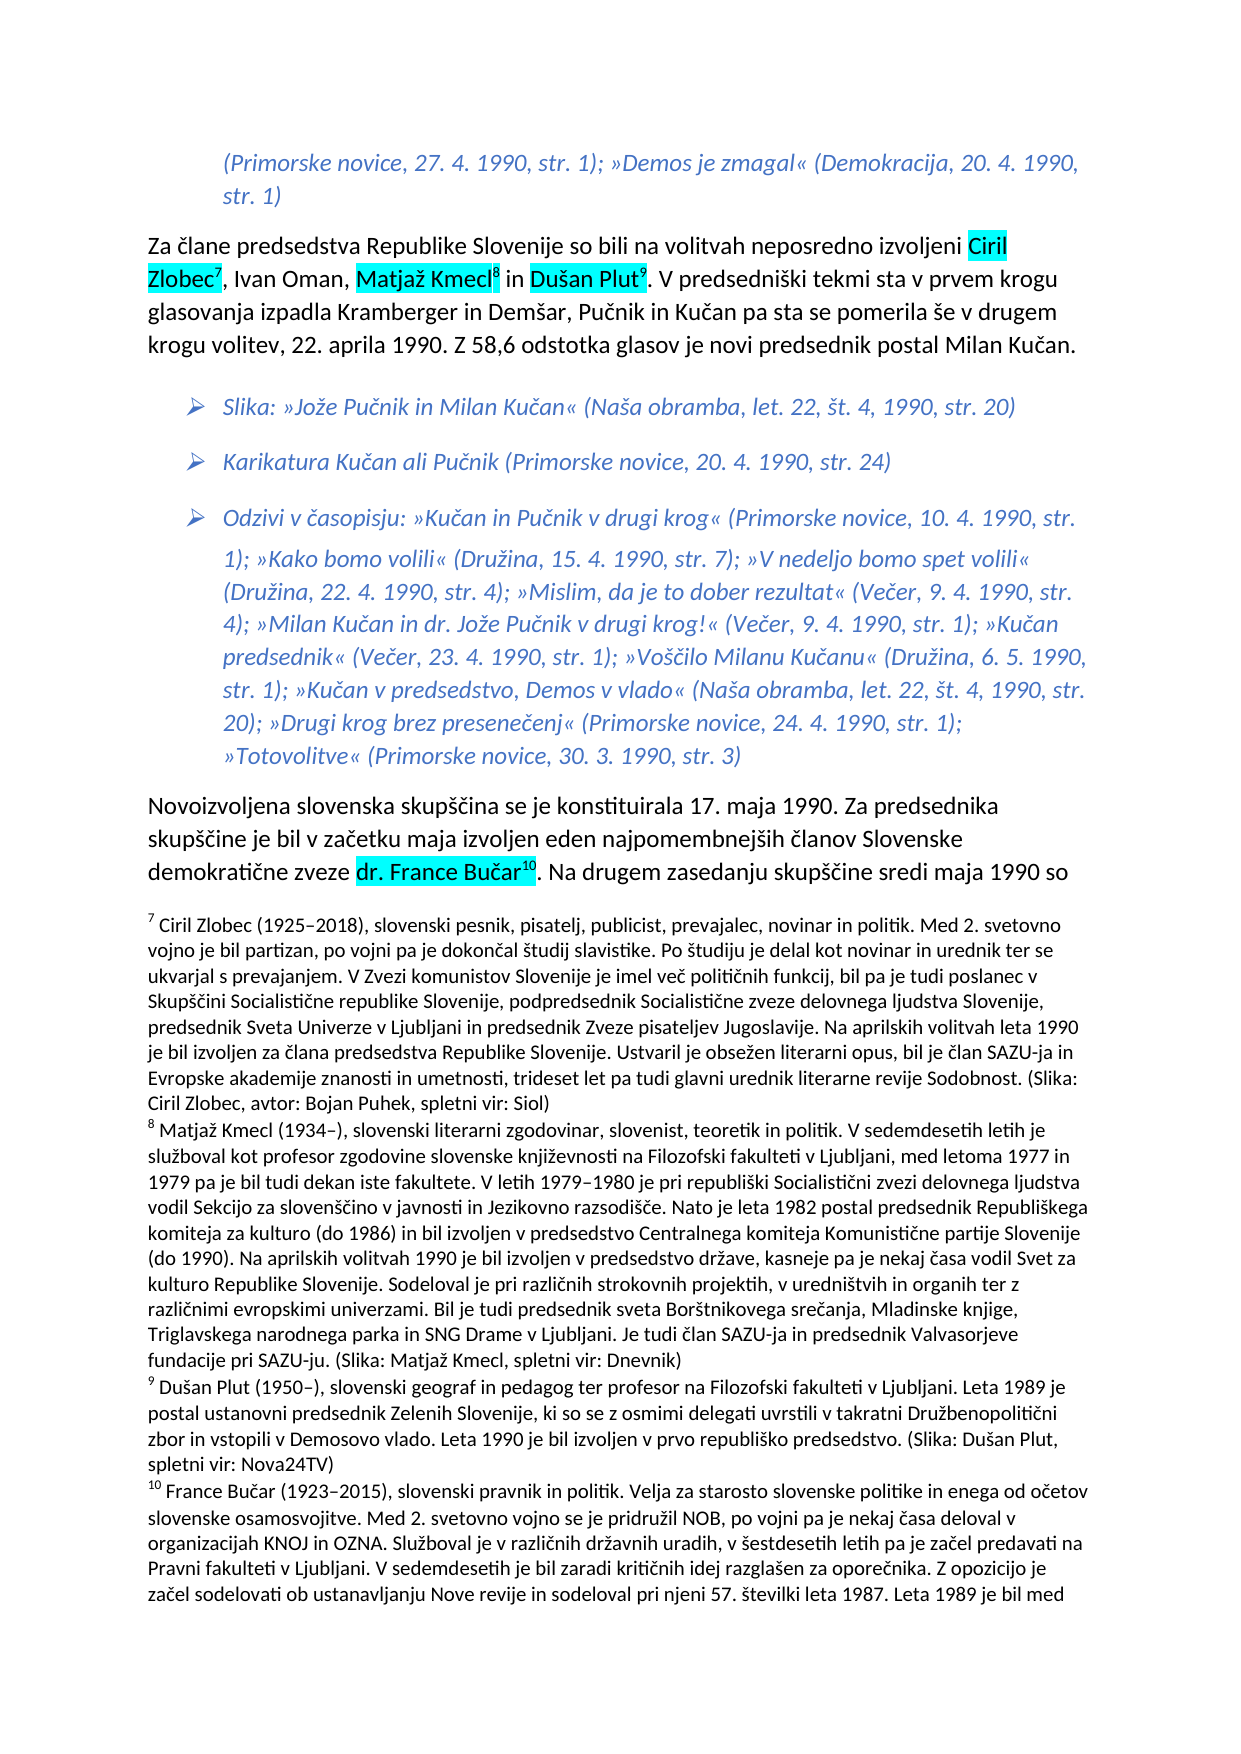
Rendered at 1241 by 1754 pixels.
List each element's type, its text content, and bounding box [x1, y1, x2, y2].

list Slika: »Jože Pučnik in Milan Kučan« (Naša obramba, let. 22, št. 4, 1990, str. 20) [185, 378, 1093, 430]
list Odzivi v časopisju: »Kučan in Pučnik v drugi krog« (Primorske novice, 10. 4. 1990, str. 1); »Kako bomo volili« (Družina, 15. 4. 1990, str. 7); »V nedeljo bomo spet volili« (Družina, 22. 4. 1990, str. 4); »Mislim, da je to dober rezultat« (Večer, 9. 4. 1990, str. 4); »Milan Kučan in dr. Jože Pučnik v drugi krog!« (Večer, 9. 4. 1990, str. 1); »Kučan predsednik« (Večer, 23. 4. 1990, str. 1); »Voščilo Milanu Kučanu« (Družina, 6. 5. 1990, str. 1); »Kučan v predsedstvo, Demos v vlado« (Naša obramba, let. 22, št. 4, 1990, str. 20); »Drugi krog brez presenečenj« (Primorske novice, 24. 4. 1990, str. 1); »Totovolitve« (Primorske novice, 30. 3. 1990, str. 3) [185, 489, 1093, 771]
list Karikatura Kučan ali Pučnik (Primorske novice, 20. 4. 1990, str. 24) [185, 434, 1093, 485]
text Novoizvoljena slovenska skupščina se je konstituirala 17. maja 1990. Za predsednika skupščine je bil v začetku maja izvoljen eden najpomembnejših članov Slovenske demokratične zveze dr. France Bučar. Na drugem zasedanju skupščine sredi maja 1990 so poslanci volili mandatarja, tri podpredsednike in 23 članov vlade. Predsednik le-te je postal Lojze Peterle. Slovenski krščanski demokrati so namreč med članicami Demosa na volitvah dobili največ glasov, zato jim je po predvolilnem dogovoru pripadel položaj predsednika slovenske vlade. Ministri v vladi so bili izbrani glede na strankarsko uvrstitev na volitvah in strokovnost. [148, 790, 1093, 886]
text Za člane predsedstva Republike Slovenije so bili na volitvah neposredno izvoljeni Ciril Zlobec, Ivan Oman, Matjaž Kmecl in Dušan Plut. V predsedniški tekmi sta v prvem krogu glasovanja izpadla Kramberger in Demšar, Pučnik in Kučan pa sta se pomerila še v drugem krogu volitev, 22. aprila 1990. Z 58,6 odstotka glasov je novi predsednik postal Milan Kučan. [148, 230, 1093, 359]
